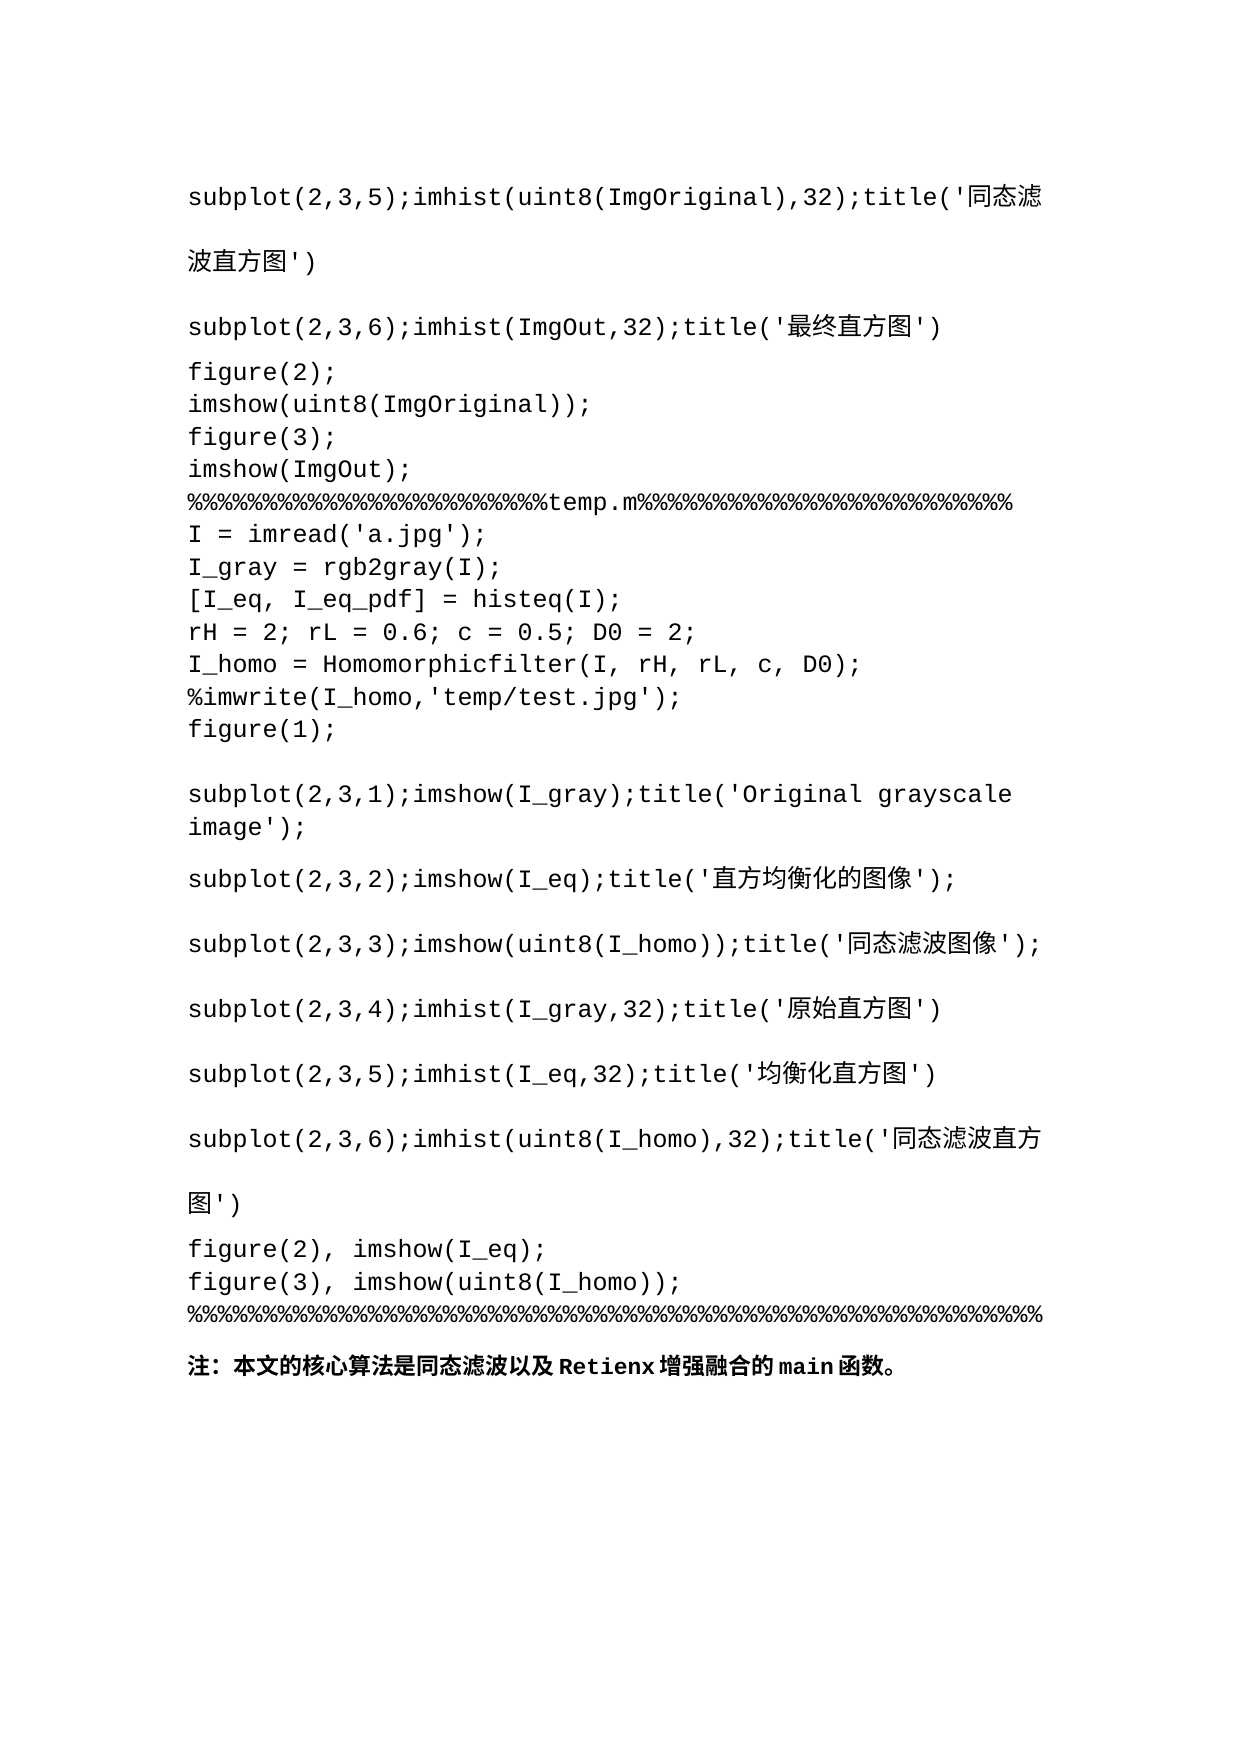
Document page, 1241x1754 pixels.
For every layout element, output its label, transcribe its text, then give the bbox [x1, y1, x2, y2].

text subplot(2,3,1);imshow(I_gray);title('Original grayscale image'); [187, 779, 1053, 844]
text I_gray = rgb2gray(I); [187, 552, 1053, 584]
text I_homo = Homomorphicfilter(I, rH, rL, c, D0); [187, 649, 1053, 682]
text figure(2); [187, 357, 1053, 389]
text figure(3), imshow(uint8(I_homo)); [187, 1267, 1053, 1299]
text [I_eq, I_eq_pdf] = histeq(I); [187, 584, 1053, 617]
text figure(1); [187, 714, 1053, 747]
text figure(2), imshow(I_eq); [187, 1234, 1053, 1267]
text subplot(2,3,5);imhist(I_eq,32);title('均衡化直方图') [187, 1039, 1053, 1104]
text rH = 2; rL = 0.6; c = 0.5; D0 = 2; [187, 617, 1053, 649]
text subplot(2,3,6);imhist(ImgOut,32);title('最终直方图') [187, 292, 1053, 357]
text I = imread('a.jpg'); [187, 519, 1053, 552]
text imshow(uint8(ImgOriginal)); [187, 389, 1053, 422]
text subplot(2,3,2);imshow(I_eq);title('直方均衡化的图像'); [187, 844, 1053, 909]
text %%%%%%%%%%%%%%%%%%%%%%%%%%%%%%%%%%%%%%%%%%%%%%%%%%%%%%%%%注：本文的核心算法是同态滤波以及Retienx增强融合的main函数。 [187, 1299, 1053, 1397]
text %imwrite(I_homo,'temp/test.jpg'); [187, 682, 1053, 714]
text %%%%%%%%%%%%%%%%%%%%%%%%temp.m%%%%%%%%%%%%%%%%%%%%%%%%% [187, 487, 1053, 519]
text subplot(2,3,4);imhist(I_gray,32);title('原始直方图') [187, 974, 1053, 1039]
text subplot(2,3,5);imhist(uint8(ImgOriginal),32);title('同态滤波直方图') [187, 162, 1053, 292]
text figure(3); [187, 422, 1053, 454]
text subplot(2,3,6);imhist(uint8(I_homo),32);title('同态滤波直方图') [187, 1104, 1053, 1234]
text subplot(2,3,3);imshow(uint8(I_homo));title('同态滤波图像'); [187, 909, 1053, 974]
text imshow(ImgOut); [187, 454, 1053, 487]
